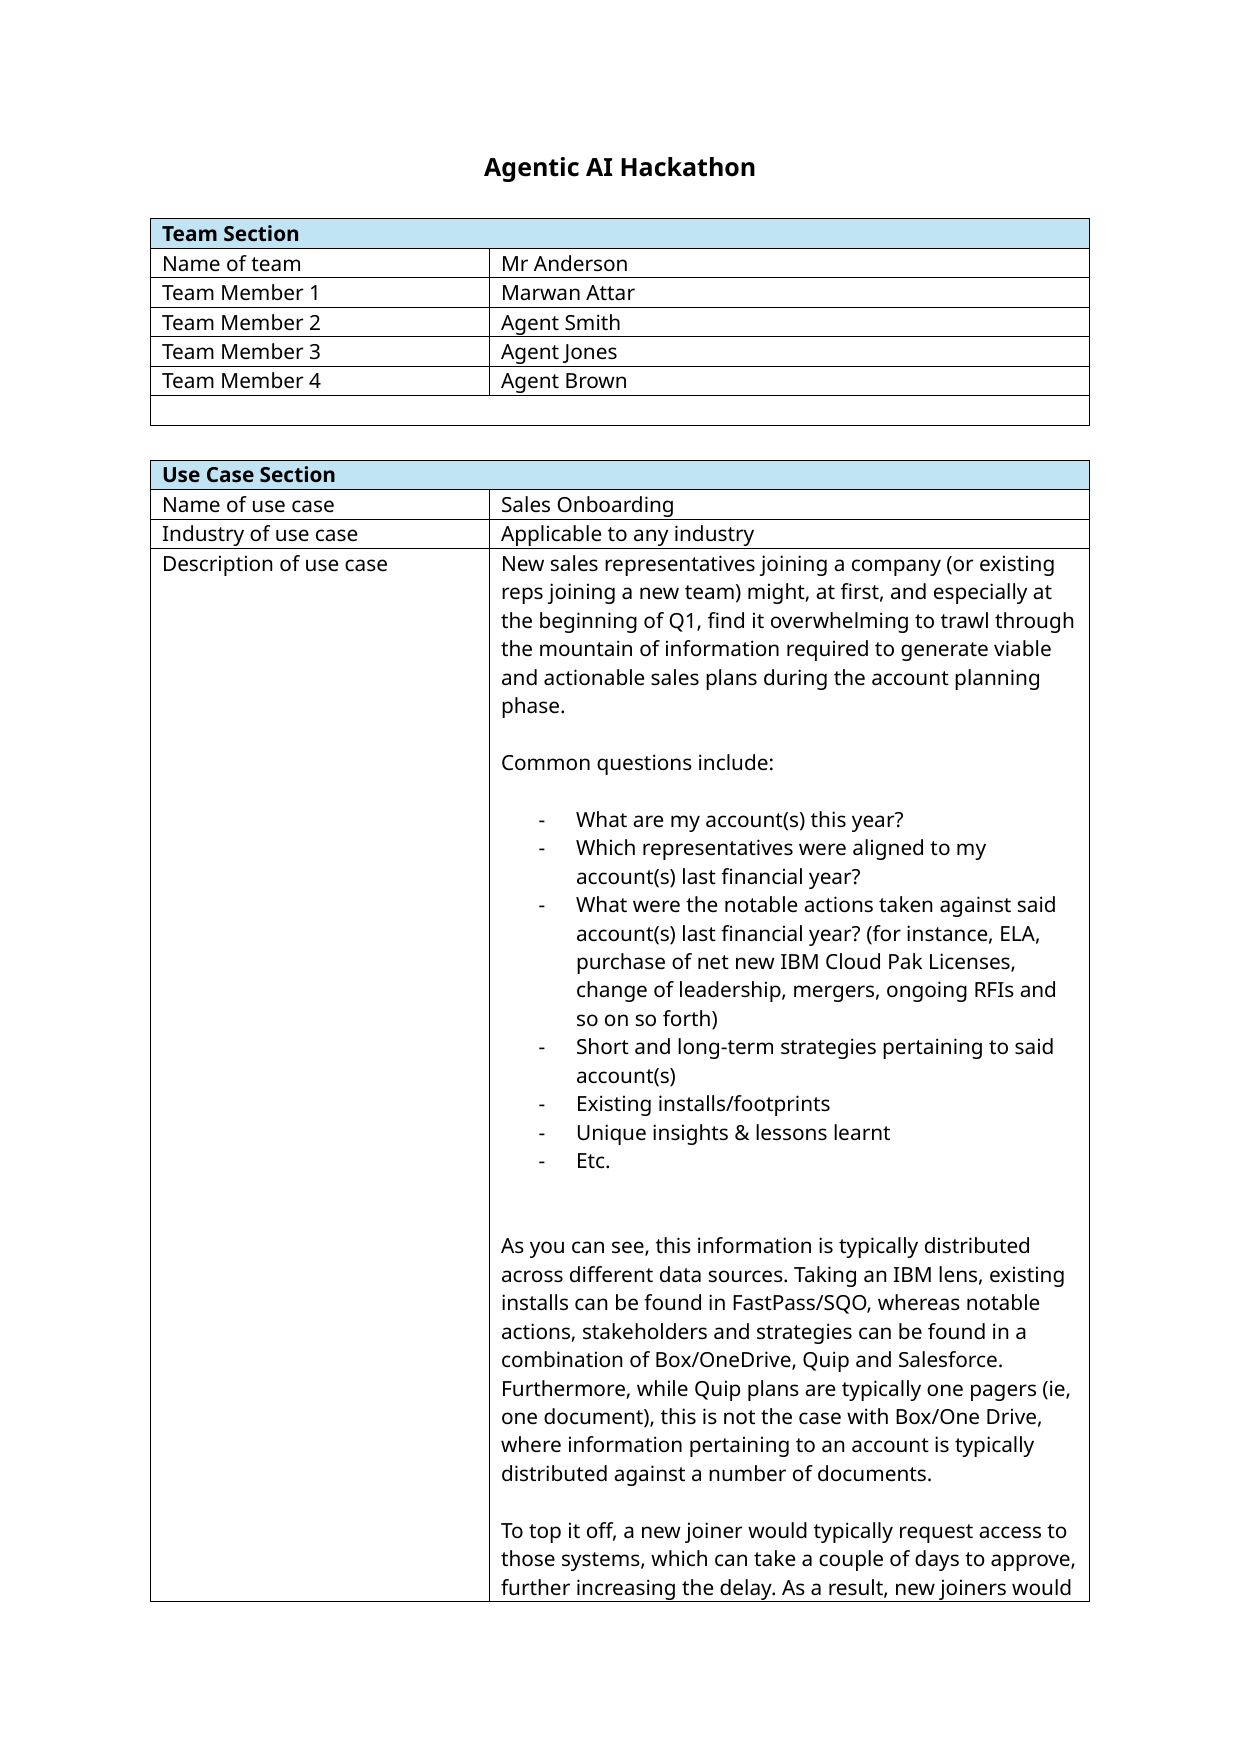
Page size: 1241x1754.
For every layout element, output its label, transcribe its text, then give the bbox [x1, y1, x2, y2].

table_cell Name of use case [151, 490, 489, 518]
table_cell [490, 549, 1089, 1601]
table_cell Team Member 1 [151, 278, 489, 307]
table_cell Agent Smith [490, 308, 1089, 336]
table_cell Applicable to any industry [490, 520, 1089, 548]
table_cell Sales Onboarding [490, 490, 1089, 518]
table_cell Team Member 3 [151, 337, 489, 366]
table_cell Industry of use case [151, 520, 489, 548]
table_cell Agent Jones [490, 337, 1089, 366]
table_cell Team Member 2 [151, 308, 489, 336]
table_cell [151, 396, 1089, 424]
table_cell Mr Anderson [490, 249, 1089, 277]
table_cell Team Member 4 [151, 367, 489, 395]
table_cell Name of team [151, 249, 489, 277]
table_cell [151, 549, 489, 1601]
table_cell Marwan Attar [490, 278, 1089, 307]
table_header Team Section [151, 219, 1089, 248]
table_header Use Case Section [151, 461, 1089, 489]
table_cell Agent Brown [490, 367, 1089, 395]
text Agentic AI Hackathon [150, 150, 1090, 184]
